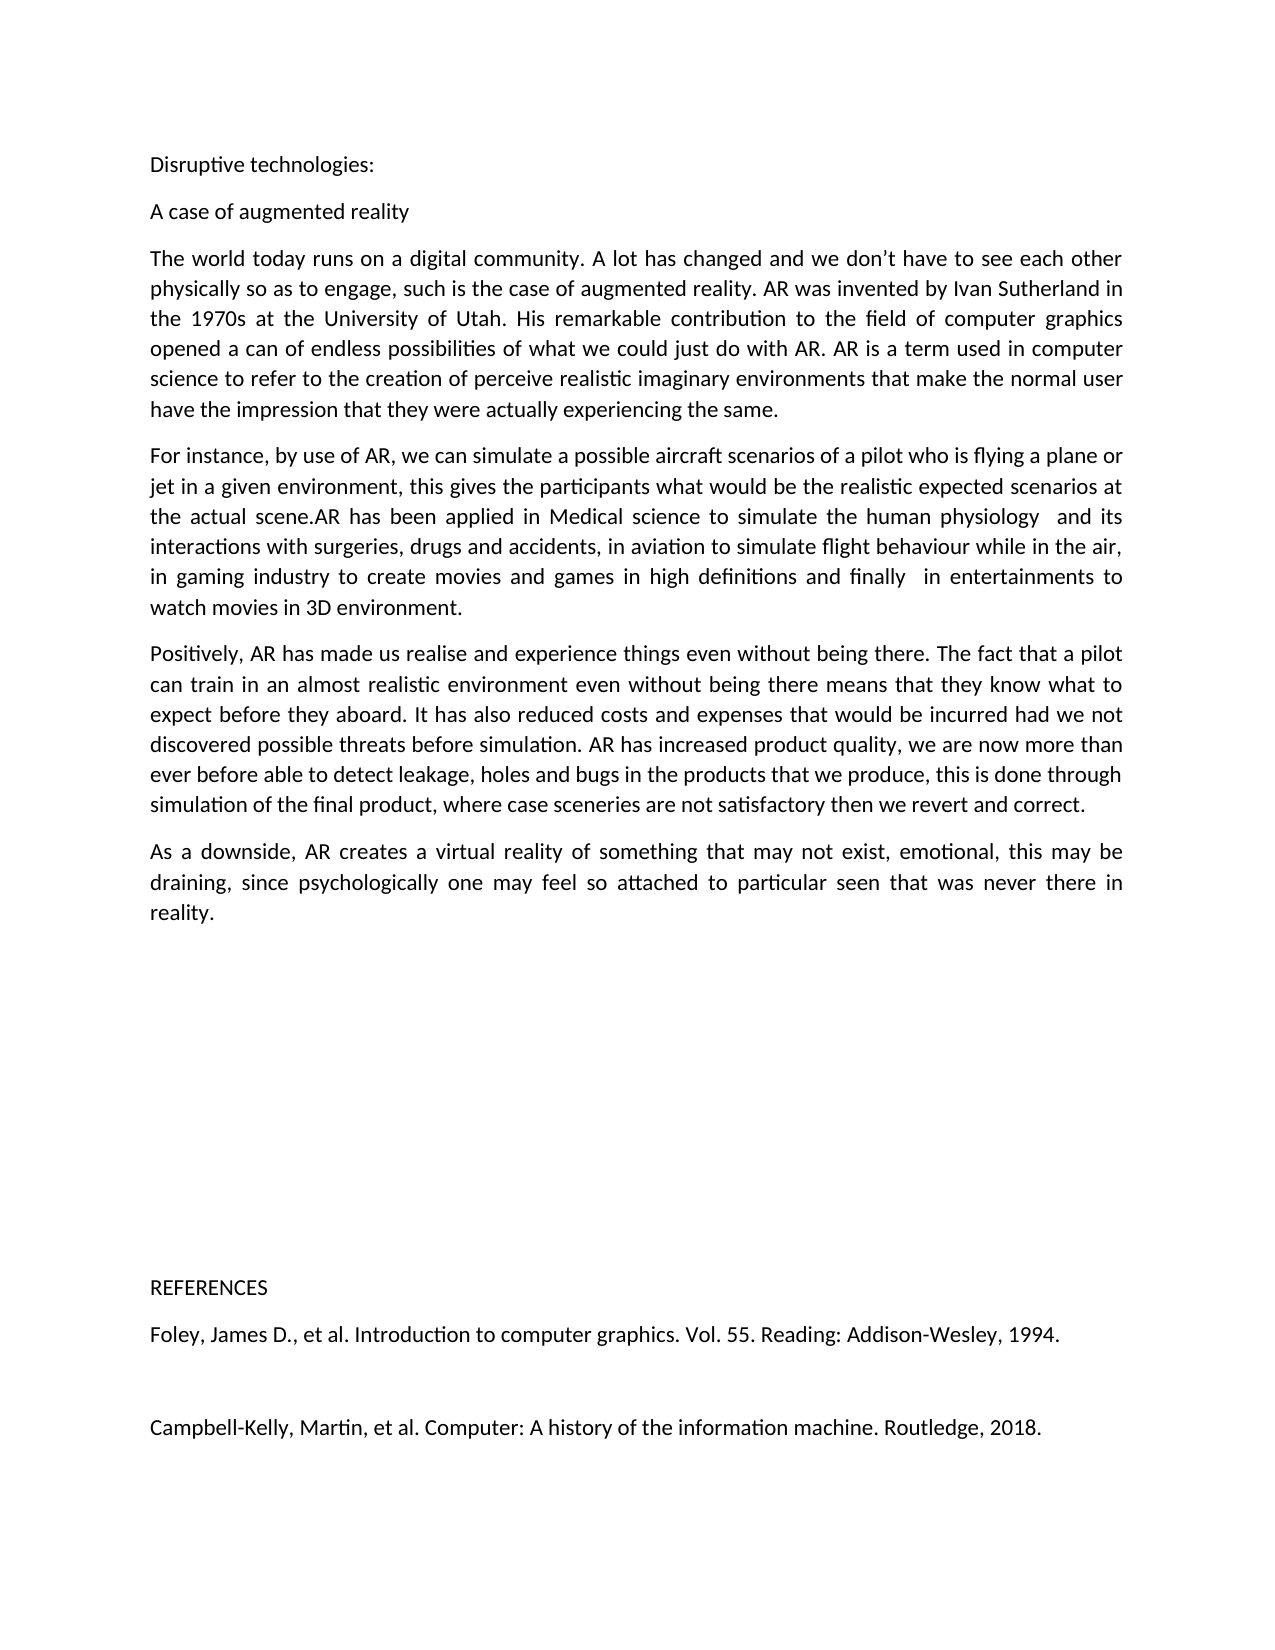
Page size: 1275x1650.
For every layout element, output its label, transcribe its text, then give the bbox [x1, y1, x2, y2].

text Positively, AR has made us realise and experience things even without being there. The fact that a pilot can train in an almost realistic environment even without being there means that they know what to expect before they aboard. It has also reduced costs and expenses that would be incurred had we not discovered possible threats before simulation. AR has increased product quality, we are now more than ever before able to detect leakage, holes and bugs in the products that we produce, this is done through simulation of the final product, where case sceneries are not satisfactory then we revert and correct. [150, 639, 1125, 819]
text Disruptive technologies: [150, 150, 1125, 178]
text A case of augmented reality [150, 197, 1125, 225]
text The world today runs on a digital community. A lot has changed and we don’t have to see each other physically so as to engage, such is the case of augmented reality. AR was invented by Ivan Sutherland in the 1970s at the University of Utah. His remarkable contribution to the field of computer graphics opened a can of endless possibilities of what we could just do with AR. AR is a term used in computer science to refer to the creation of perceive realistic imaginary environments that make the normal user have the impression that they were actually experiencing the same. [150, 244, 1125, 423]
text REFERENCES [150, 1273, 1125, 1301]
text Campbell-Kelly, Martin, et al. Computer: A history of the information machine. Routledge, 2018. [150, 1413, 1125, 1442]
text As a downside, AR creates a virtual reality of something that may not exist, emotional, this may be draining, since psychologically one may feel so attached to particular seen that was never there in reality. [150, 837, 1125, 926]
text For instance, by use of AR, we can simulate a possible aircraft scenarios of a pilot who is flying a plane or jet in a given environment, this gives the participants what would be the realistic expected scenarios at the actual scene.AR has been applied in Medical science to simulate the human physiology and its interactions with surgeries, drugs and accidents, in aviation to simulate flight behaviour while in the air, in gaming industry to create movies and games in high definitions and finally in entertainments to watch movies in 3D environment. [150, 442, 1125, 621]
text Foley, James D., et al. Introduction to computer graphics. Vol. 55. Reading: Addison-Wesley, 1994. [150, 1320, 1125, 1348]
